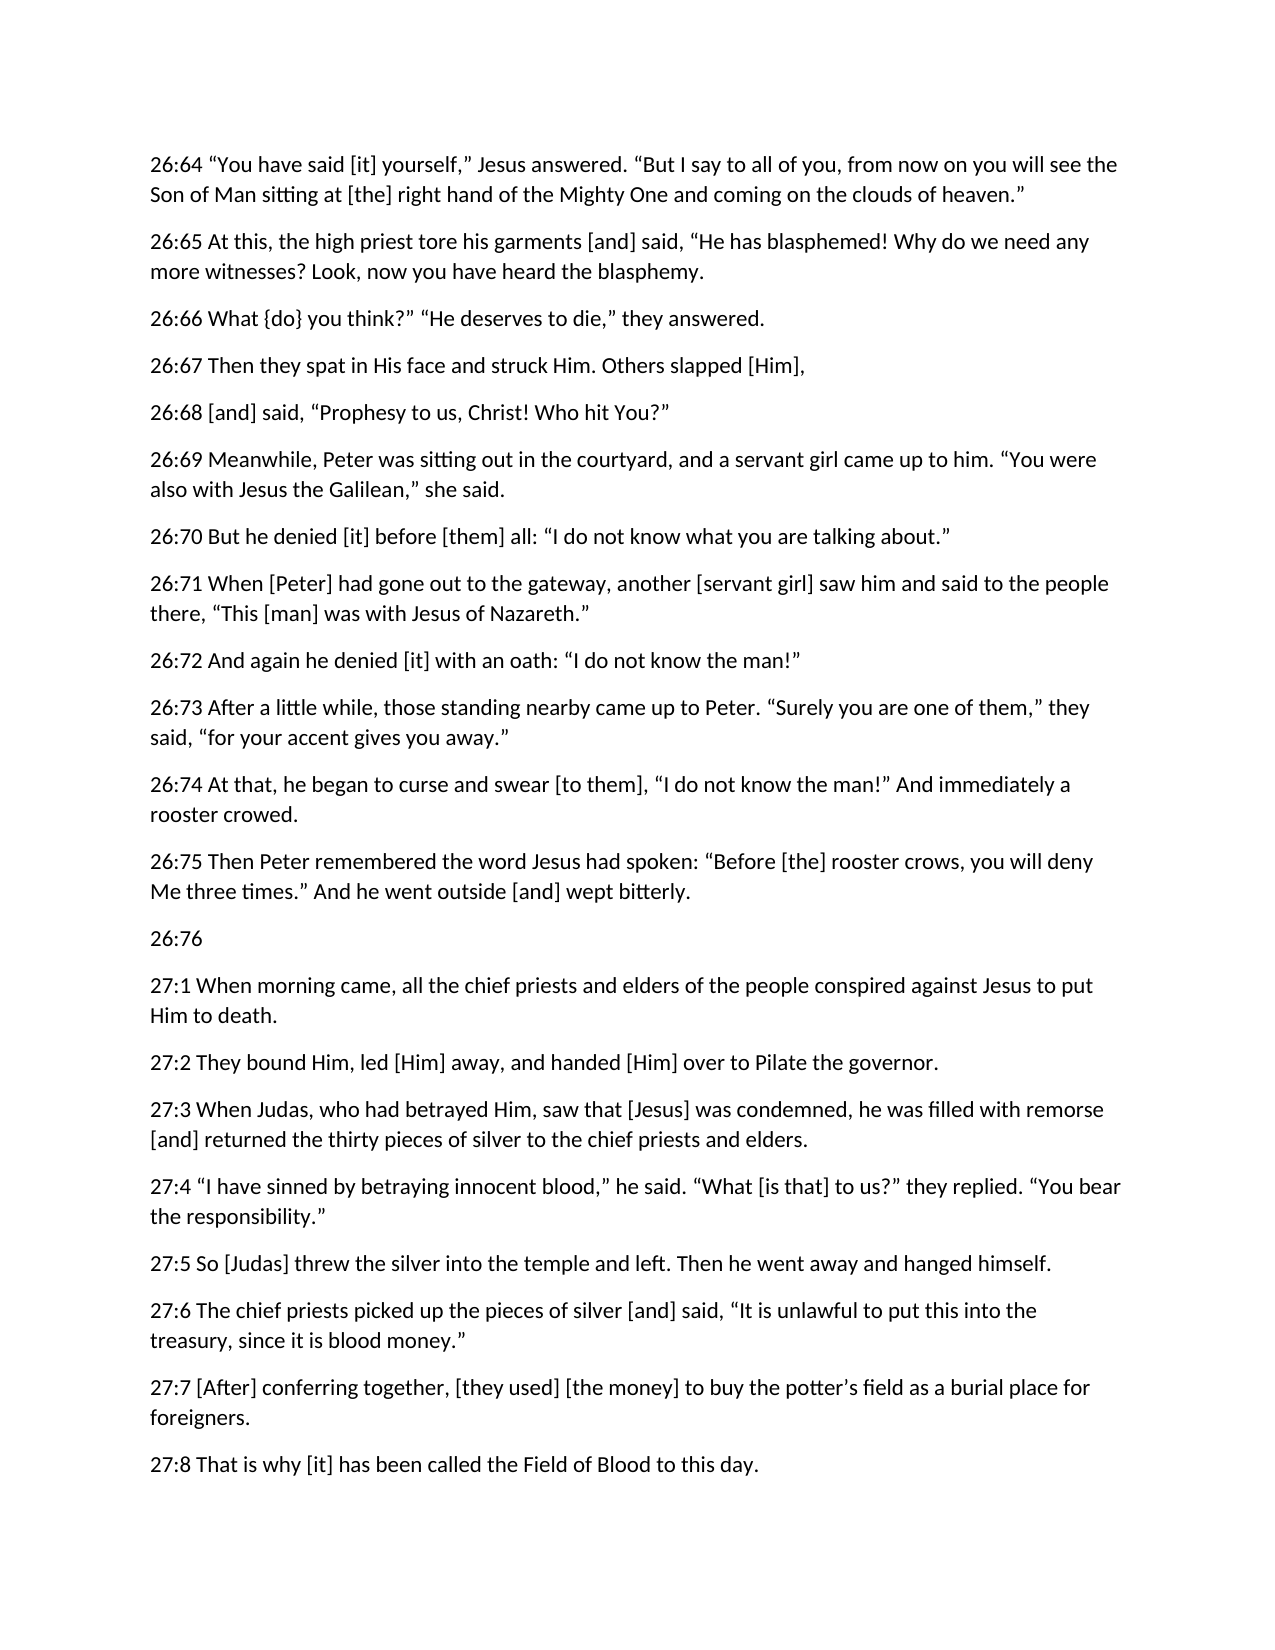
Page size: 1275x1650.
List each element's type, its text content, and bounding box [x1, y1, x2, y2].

text 27:4 “I have sinned by betraying innocent blood,” he said. “What [is that] to us?” they replied. “You bear the responsibility.” [150, 1172, 1125, 1230]
text 27:5 So [Judas] threw the silver into the temple and left. Then he went away and hanged himself. [150, 1249, 1125, 1277]
text 26:67 Then they spat in His face and struck Him. Others slapped [Him], [150, 351, 1125, 379]
text 27:8 That is why [it] has been called the Field of Blood to this day. [150, 1450, 1125, 1478]
text 27:1 When morning came, all the chief priests and elders of the people conspired against Jesus to put Him to death. [150, 971, 1125, 1029]
text 27:3 When Judas, who had betrayed Him, saw that [Jesus] was condemned, he was filled with remorse [and] returned the thirty pieces of silver to the chief priests and elders. [150, 1095, 1125, 1153]
text 26:68 [and] said, “Prophesy to us, Christ! Who hit You?” [150, 398, 1125, 426]
text 27:7 [After] conferring together, [they used] [the money] to buy the potter’s field as a burial place for foreigners. [150, 1373, 1125, 1431]
text 26:65 At this, the high priest tore his garments [and] said, “He has blasphemed! Why do we need any more witnesses? Look, now you have heard the blasphemy. [150, 227, 1125, 285]
text 27:2 They bound Him, led [Him] away, and handed [Him] over to Pilate the governor. [150, 1048, 1125, 1076]
text 26:76 [150, 924, 1125, 952]
text 26:74 At that, he began to curse and swear [to them], “I do not know the man!” And immediately a rooster crowed. [150, 770, 1125, 828]
text 26:66 What {do} you think?” “He deserves to die,” they answered. [150, 304, 1125, 332]
text 26:69 Meanwhile, Peter was sitting out in the courtyard, and a servant girl came up to him. “You were also with Jesus the Galilean,” she said. [150, 445, 1125, 503]
text 26:73 After a little while, those standing nearby came up to Peter. “Surely you are one of them,” they said, “for your accent gives you away.” [150, 693, 1125, 751]
text 26:64 “You have said [it] yourself,” Jesus answered. “But I say to all of you, from now on you will see the Son of Man sitting at [the] right hand of the Mighty One and coming on the clouds of heaven.” [150, 150, 1125, 208]
text 26:70 But he denied [it] before [them] all: “I do not know what you are talking about.” [150, 522, 1125, 550]
text 26:71 When [Peter] had gone out to the gateway, another [servant girl] saw him and said to the people there, “This [man] was with Jesus of Nazareth.” [150, 569, 1125, 627]
text 26:72 And again he denied [it] with an oath: “I do not know the man!” [150, 646, 1125, 674]
text 26:75 Then Peter remembered the word Jesus had spoken: “Before [the] rooster crows, you will deny Me three times.” And he went outside [and] wept bitterly. [150, 847, 1125, 905]
text 27:6 The chief priests picked up the pieces of silver [and] said, “It is unlawful to put this into the treasury, since it is blood money.” [150, 1296, 1125, 1354]
